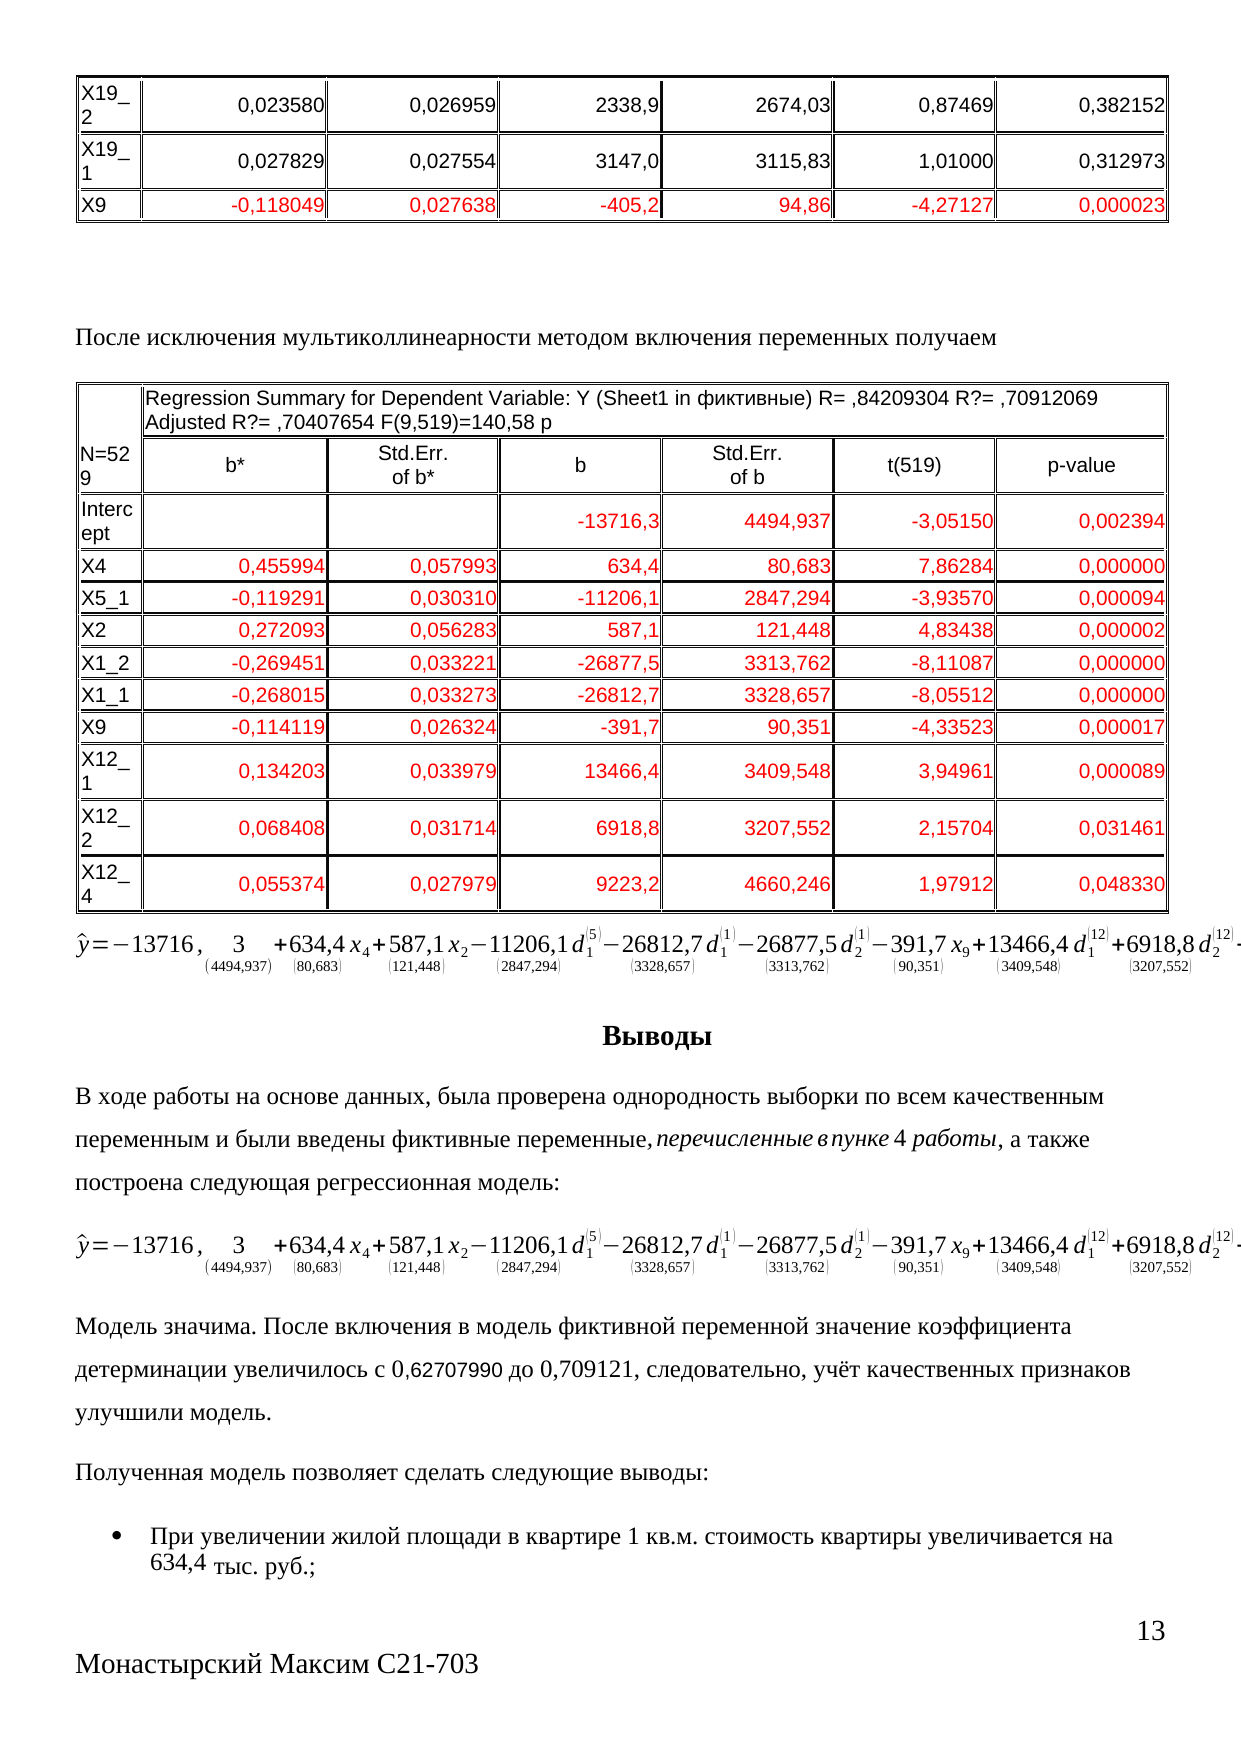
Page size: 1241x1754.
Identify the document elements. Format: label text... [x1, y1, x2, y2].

table_cell -0,114119 [144, 713, 326, 741]
table_cell 94,86 [661, 188, 833, 220]
table_cell 0,002394 [997, 491, 1166, 548]
text Полученная модель позволяет сделать следующие выводы: [75, 1457, 1165, 1486]
table_cell 0,031714 [329, 801, 497, 854]
table_cell [663, 439, 832, 491]
table_cell 0,027554 [328, 135, 497, 187]
table_cell 0,000000 [996, 548, 1167, 580]
table_cell -3,05150 [835, 495, 994, 548]
table_cell 0,027638 [327, 191, 498, 220]
table_cell 0,027829 [143, 135, 325, 187]
table_cell 80,683 [663, 551, 832, 580]
table_cell 0,000000 [996, 677, 1167, 709]
table_cell 0,000023 [996, 188, 1166, 220]
table_cell 1,01000 [835, 135, 994, 187]
table_cell [329, 439, 497, 491]
table_cell [79, 491, 141, 548]
table_cell -8,05512 [835, 680, 994, 709]
subtitle Выводы [149, 1018, 1165, 1052]
table_cell 3,94961 [835, 745, 994, 798]
table_cell 0,033273 [329, 680, 497, 709]
table_cell 0,033979 [329, 745, 497, 798]
table_cell -391,7 [501, 713, 660, 741]
table_cell [79, 78, 142, 131]
table_cell [79, 131, 140, 187]
table_cell 0,000002 [997, 612, 1166, 644]
table_cell [77, 798, 143, 854]
text Модель значима. После включения в модель фиктивной переменной значение коэффициента детерминации увеличилось с 0,62707990 до 0,709121, следовательно, учёт качественных признаков улучшили модель. [75, 1311, 1165, 1426]
table_cell 0,000000 [997, 645, 1166, 677]
table_cell [79, 580, 141, 612]
table_cell 3207,552 [663, 801, 832, 854]
table_cell [79, 188, 142, 220]
table_cell 121,448 [663, 616, 832, 644]
table_cell 0,055374 [143, 857, 327, 910]
table_cell 4494,937 [663, 495, 832, 548]
list После исключения мультиколлинеарности методом включения переменных получаем [75, 322, 1165, 351]
table_cell [144, 495, 326, 548]
table_cell 1,97912 [833, 857, 996, 910]
table_cell 0,134203 [144, 745, 326, 798]
table_cell [77, 548, 143, 580]
table_cell [79, 741, 141, 798]
table_cell 587,1 [501, 616, 660, 644]
table_cell 3147,0 [500, 135, 660, 187]
table_cell 0,455994 [144, 551, 326, 580]
table_cell [997, 435, 1166, 491]
table_cell [79, 645, 141, 677]
table_cell 13466,4 [501, 745, 660, 798]
table_cell 2,15704 [835, 801, 994, 854]
table_cell 0,026959 [327, 78, 498, 131]
table_cell 7,86284 [835, 551, 994, 580]
table_cell 0,000094 [997, 580, 1166, 612]
table_cell 0,000089 [997, 741, 1166, 798]
table_cell 6918,8 [501, 801, 660, 854]
table_cell -405,2 [499, 191, 661, 220]
table_cell 0,023580 [142, 78, 327, 131]
table_cell [79, 854, 143, 910]
table_cell -0,119291 [144, 583, 326, 612]
table_cell 0,033221 [329, 648, 497, 677]
table_cell 0,87469 [833, 78, 996, 131]
table_cell [77, 677, 143, 709]
table_cell 0,272093 [144, 616, 326, 644]
table_cell -11206,1 [501, 583, 660, 612]
table_cell -3,93570 [835, 583, 994, 612]
table_cell [501, 439, 660, 491]
table_cell 634,4 [501, 551, 660, 580]
list При увеличении жилой площади в квартире 1 кв.м. стоимость квартиры увеличивается на тыс. руб.; [112, 1517, 1165, 1579]
table_cell -13716,3 [501, 495, 660, 548]
table_cell [144, 439, 326, 491]
table_cell -26812,7 [501, 680, 660, 709]
table_cell 0,068408 [144, 801, 326, 854]
table_cell 0,026324 [329, 713, 497, 741]
table_cell -8,11087 [835, 648, 994, 677]
table_cell 0,057993 [329, 551, 497, 580]
table_cell 2847,294 [663, 583, 832, 612]
table_cell 4,83438 [835, 616, 994, 644]
table_cell 3115,83 [663, 135, 831, 187]
table_cell -26877,5 [501, 648, 660, 677]
table_cell 3328,657 [663, 680, 832, 709]
text В ходе работы на основе данных, была проверена однородность выборки по всем качественным переменным и были введены фиктивные переменные, а также построена следующая регрессионная модель: [75, 1081, 1165, 1196]
table_header Regression Summary for Dependent Variable: Y (Sheet1 in фиктивные) R= ,84209304 R?= ,70912069 Adjusted R?= ,70407654 F(9,519)=140,58 p [143, 385, 1166, 435]
table_cell -4,27127 [833, 191, 996, 220]
table_cell 0,056283 [329, 616, 497, 644]
table_cell 90,351 [663, 713, 832, 741]
table_cell [329, 495, 497, 548]
table_header N=529 [79, 385, 143, 491]
table_cell 0,312973 [997, 131, 1166, 187]
table_cell [835, 439, 994, 491]
table_cell -0,118049 [142, 191, 327, 220]
table_cell 0,048330 [996, 854, 1166, 910]
table_cell 0,382152 [996, 78, 1166, 131]
table_cell [79, 612, 141, 644]
table_cell 3409,548 [663, 745, 832, 798]
table_cell -0,268015 [144, 680, 326, 709]
table_cell 4660,246 [662, 857, 833, 910]
table_cell 2338,9 [499, 78, 661, 131]
table_cell 0,027979 [327, 854, 499, 910]
table_cell 0,031461 [996, 798, 1167, 854]
table_cell -0,269451 [144, 648, 326, 677]
table_cell 3313,762 [663, 648, 832, 677]
table_cell 9223,2 [499, 857, 662, 910]
table_cell 0,030310 [329, 583, 497, 612]
table_cell -4,33523 [835, 713, 994, 741]
table_cell 0,000017 [997, 709, 1166, 741]
table_cell 2674,03 [661, 77, 833, 131]
table_cell [79, 709, 141, 741]
